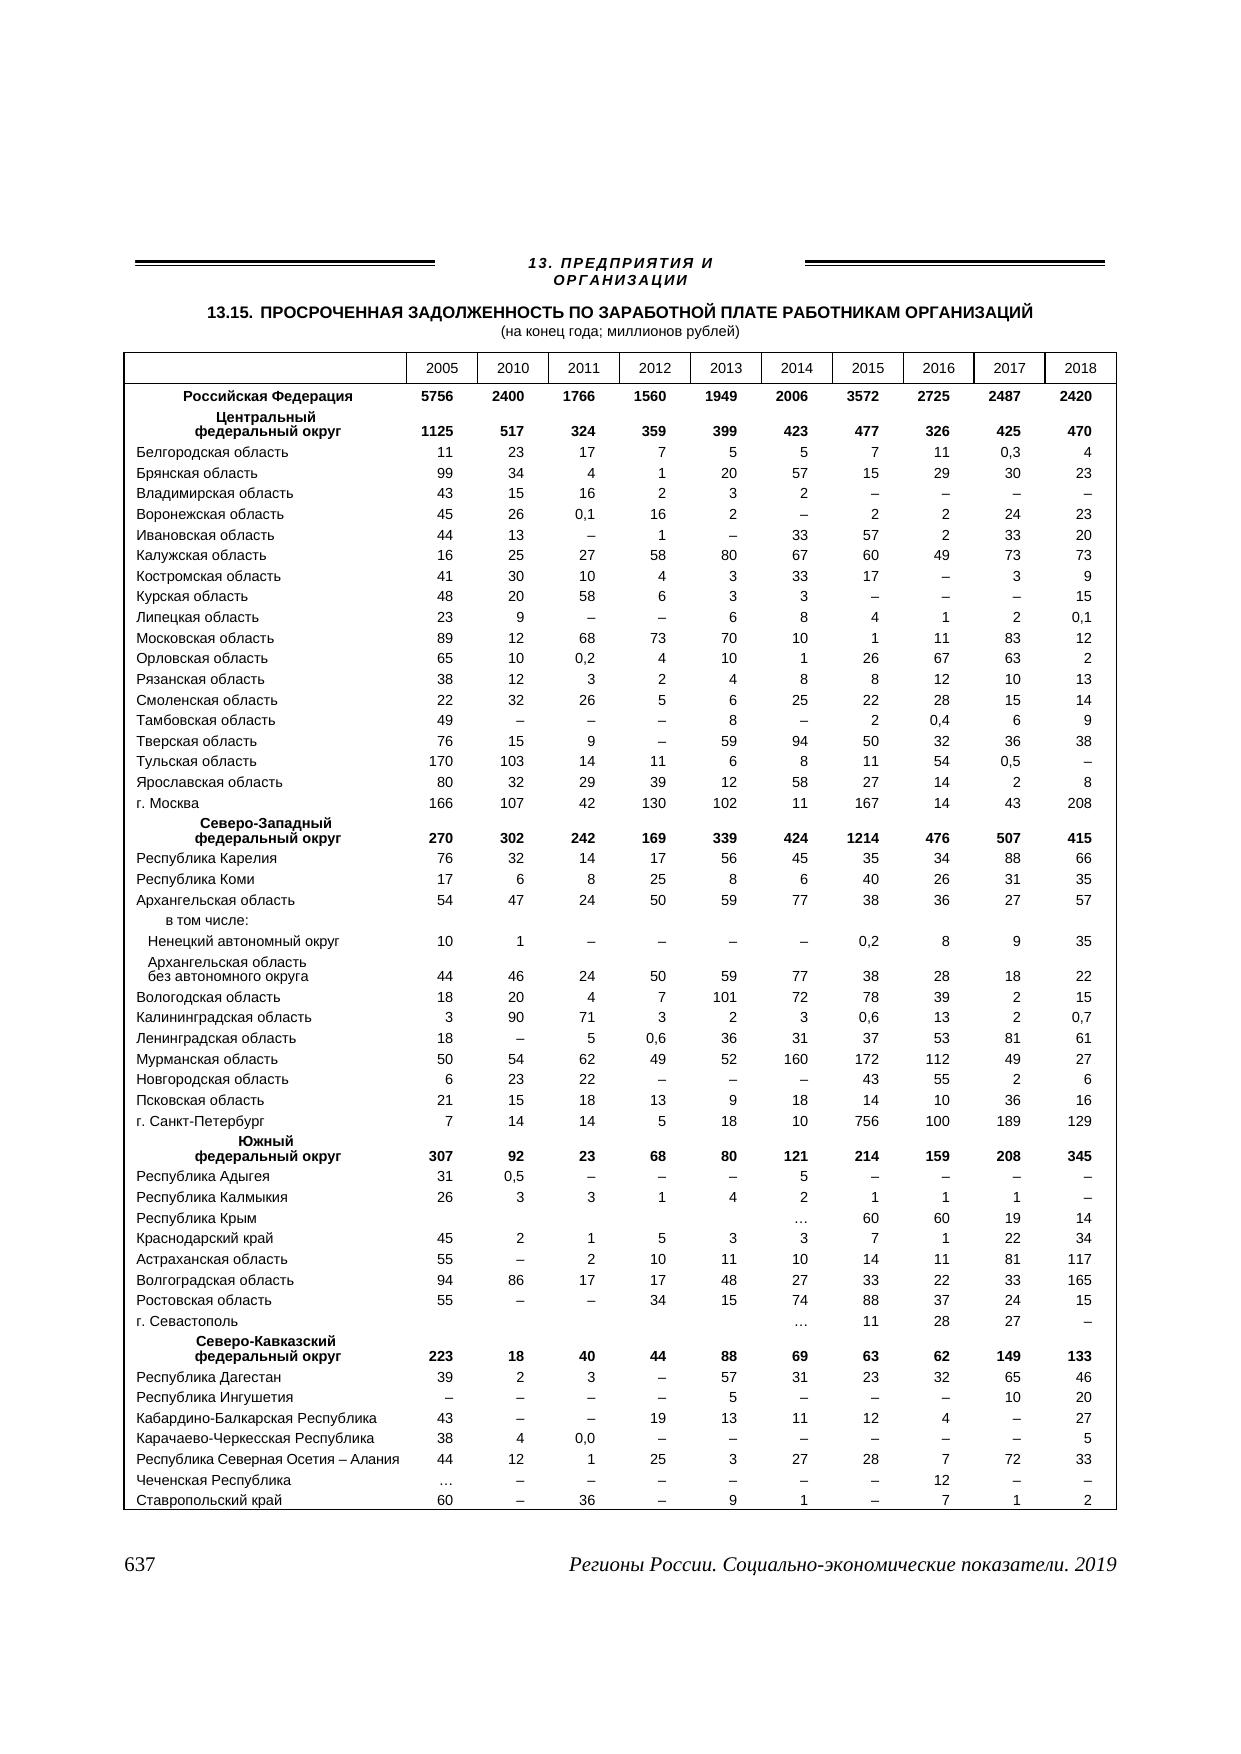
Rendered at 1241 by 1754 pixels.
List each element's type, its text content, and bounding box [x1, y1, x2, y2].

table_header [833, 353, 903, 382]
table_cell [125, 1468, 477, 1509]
text 13.15. ПРОСРОЧЕННАЯ ЗАДОЛЖЕННОСТЬ ПО ЗАРАБОТНОЙ ПЛАТЕ РАБОТНИКАМ ОРГАНИЗАЦИЙ (на конец года; миллионов рублей) [124, 303, 1116, 339]
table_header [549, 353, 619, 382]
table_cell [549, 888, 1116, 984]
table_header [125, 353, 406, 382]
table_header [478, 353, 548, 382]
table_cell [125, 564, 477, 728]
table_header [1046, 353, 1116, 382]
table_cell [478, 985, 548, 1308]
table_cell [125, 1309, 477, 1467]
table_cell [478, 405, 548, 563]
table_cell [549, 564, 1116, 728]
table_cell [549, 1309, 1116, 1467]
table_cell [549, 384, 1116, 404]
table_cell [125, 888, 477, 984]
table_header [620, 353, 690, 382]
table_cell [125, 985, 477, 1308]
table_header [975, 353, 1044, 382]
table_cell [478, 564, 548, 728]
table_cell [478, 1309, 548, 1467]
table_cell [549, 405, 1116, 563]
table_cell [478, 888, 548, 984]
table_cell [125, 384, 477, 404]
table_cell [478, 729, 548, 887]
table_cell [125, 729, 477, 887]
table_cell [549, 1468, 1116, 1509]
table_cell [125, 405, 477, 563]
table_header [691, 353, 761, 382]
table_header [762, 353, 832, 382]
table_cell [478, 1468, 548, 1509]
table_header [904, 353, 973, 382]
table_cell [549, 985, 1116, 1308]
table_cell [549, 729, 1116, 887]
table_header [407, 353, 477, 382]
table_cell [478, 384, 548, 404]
